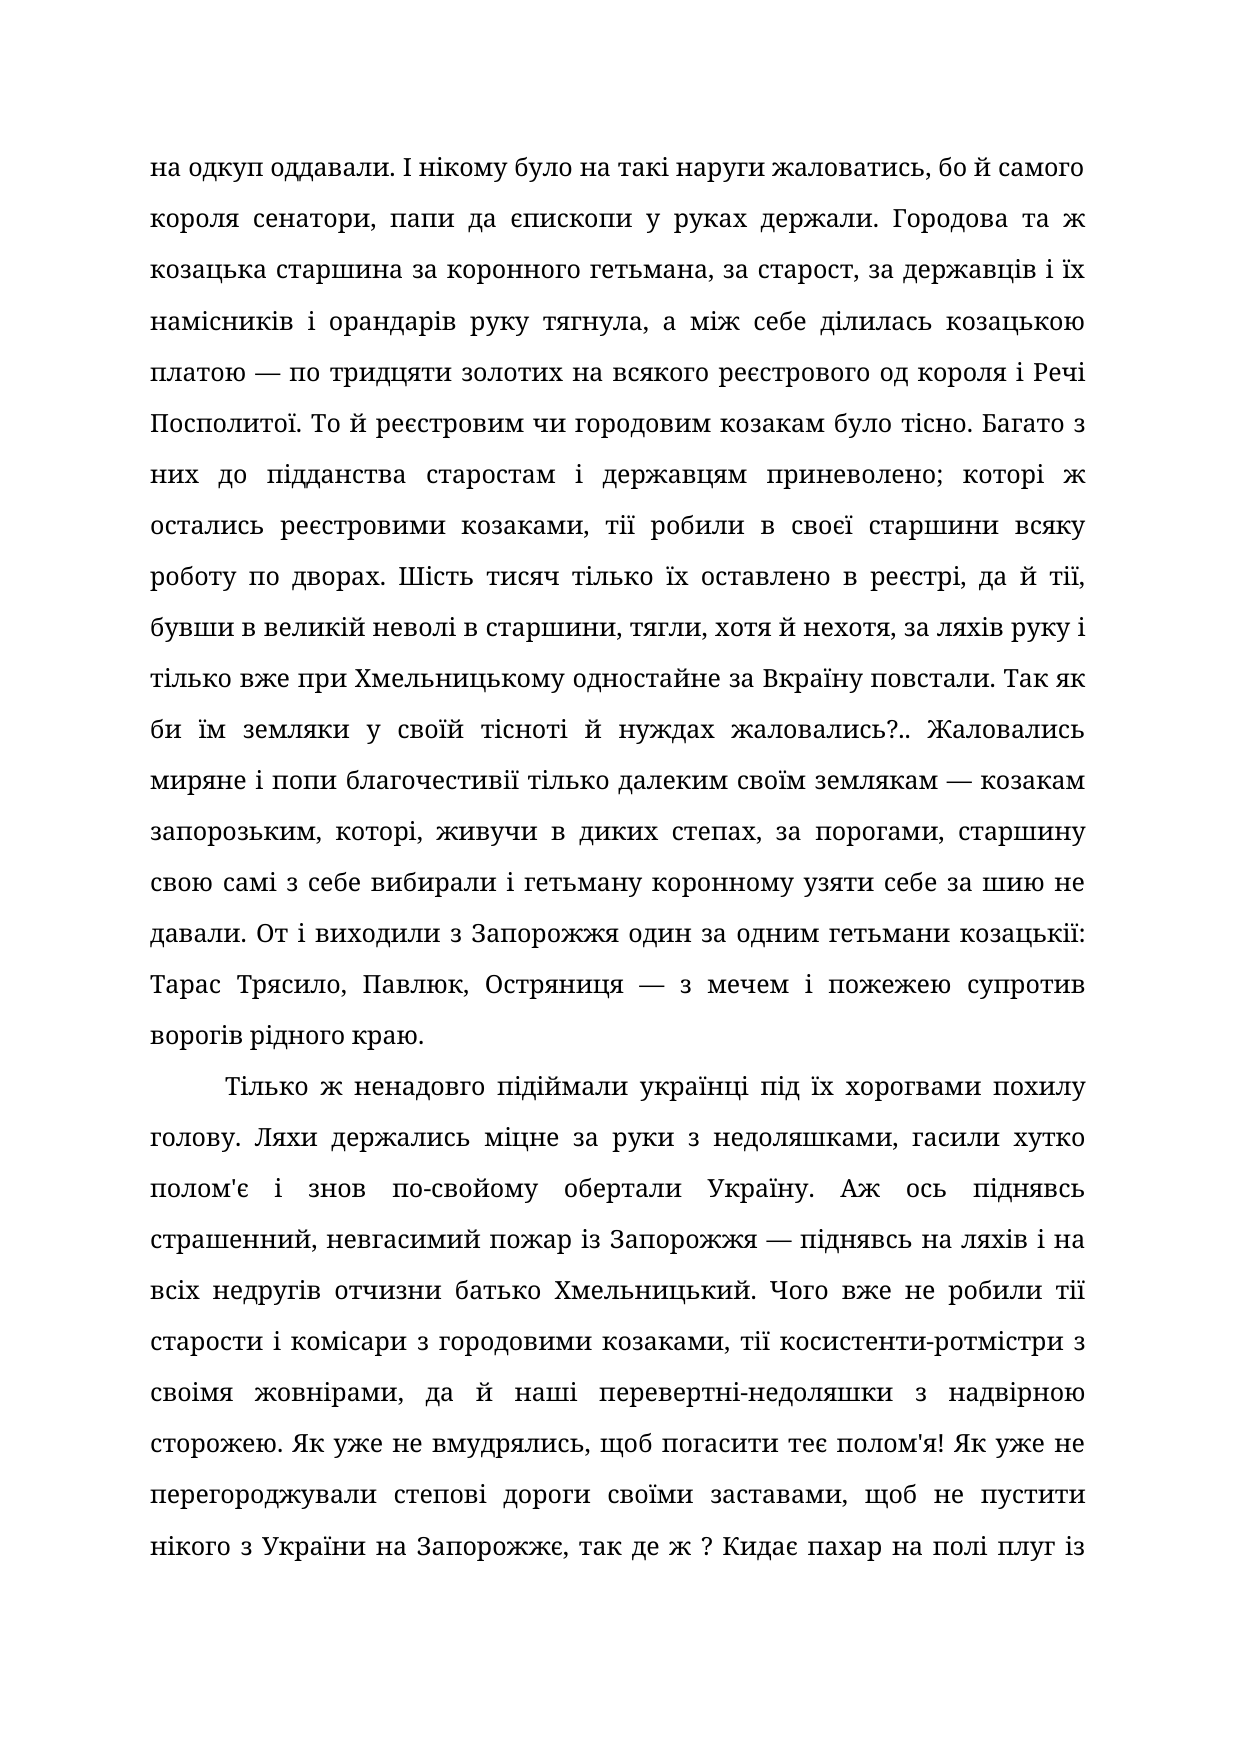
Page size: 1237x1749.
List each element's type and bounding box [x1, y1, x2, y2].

text [150, 1069, 1086, 1562]
text [150, 150, 1086, 1052]
